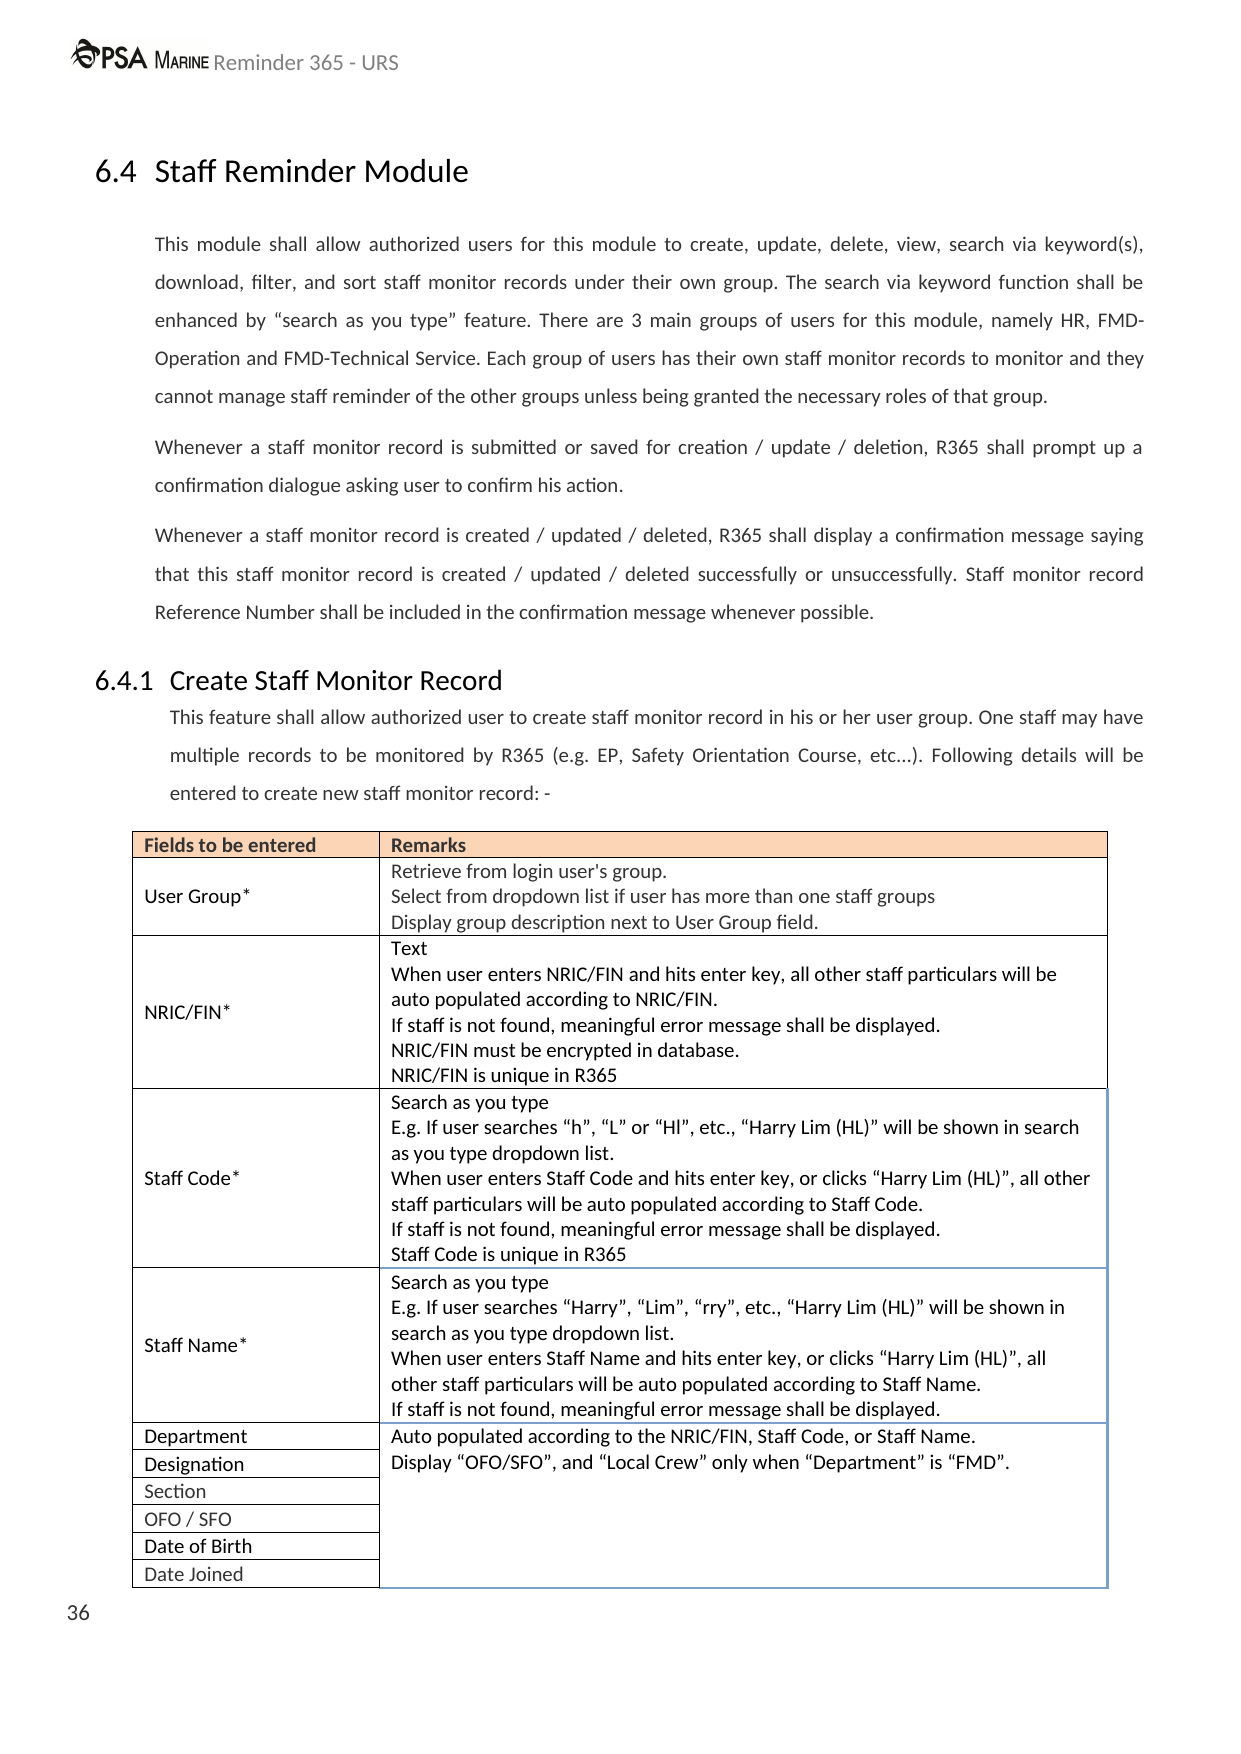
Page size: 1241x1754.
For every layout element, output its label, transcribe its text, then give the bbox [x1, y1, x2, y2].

table_header Fields to be entered [133, 832, 379, 857]
subtitle Staff Reminder Module [94, 150, 1146, 191]
table_cell Date Joined [133, 1560, 379, 1587]
text Whenever a staff monitor record is submitted or saved for creation / update / deletion, R365 shall prompt up a confirmation dialogue asking user to confirm his action. [154, 434, 1146, 497]
table_cell Search as you type E.g. If user searches “h”, “L” or “Hl”, etc., “Harry Lim (HL)” will be shown in search as you type dropdown list. When user enters Staff Code and hits enter key, or clicks “Harry Lim (HL)”, all other staff particulars will be auto populated according to Staff Code. If staff is not found, meaningful error message shall be displayed. Staff Code is unique in R365 [380, 1089, 1106, 1267]
table_cell Auto populated according to the NRIC/FIN, Staff Code, or Staff Name. Display “OFO/SFO”, and “Local Crew” only when “Department” is “FMD”. [380, 1424, 1106, 1587]
table_cell Designation [133, 1450, 379, 1477]
text This module shall allow authorized users for this module to create, update, delete, view, search via keyword(s), download, filter, and sort staff monitor records under their own group. The search via keyword function shall be enhanced by “search as you type” feature. There are 3 main groups of users for this module, namely HR, FMD-Operation and FMD-Technical Service. Each group of users has their own staff monitor records to monitor and they cannot manage staff reminder of the other groups unless being granted the necessary roles of that group. [154, 231, 1146, 409]
text This feature shall allow authorized user to create staff monitor record in his or her user group. One staff may have multiple records to be monitored by R365 (e.g. EP, Safety Orientation Course, etc...). Following details will be entered to create new staff monitor record: - [169, 704, 1146, 806]
table_cell OFO / SFO [133, 1505, 379, 1532]
table_cell Staff Name* [133, 1268, 379, 1422]
text Whenever a staff monitor record is created / updated / deleted, R365 shall display a confirmation message saying that this staff monitor record is created / updated / deleted successfully or unsuccessfully. Staff monitor record Reference Number shall be included in the confirmation message whenever possible. [154, 523, 1146, 624]
table_cell Retrieve from login user's group. Select from dropdown list if user has more than one staff groups Display group description next to User Group field. [380, 858, 1107, 934]
table_cell Section [133, 1478, 379, 1504]
picture [66, 37, 214, 71]
table_header Remarks [380, 832, 1107, 857]
table_cell NRIC/FIN* [133, 936, 379, 1088]
table_cell Search as you type E.g. If user searches “Harry”, “Lim”, “rry”, etc., “Harry Lim (HL)” will be shown in search as you type dropdown list. When user enters Staff Name and hits enter key, or clicks “Harry Lim (HL)”, all other staff particulars will be auto populated according to Staff Name. If staff is not found, meaningful error message shall be displayed. [380, 1269, 1106, 1422]
table_cell Staff Code* [133, 1089, 379, 1267]
table_cell Department [133, 1423, 379, 1449]
subtitle Create Staff Monitor Record [94, 662, 1146, 698]
table_cell User Group* [133, 858, 379, 934]
table_cell Date of Birth [133, 1533, 379, 1559]
table_cell Text When user enters NRIC/FIN and hits enter key, all other staff particulars will be auto populated according to NRIC/FIN. If staff is not found, meaningful error message shall be displayed. NRIC/FIN must be encrypted in database. NRIC/FIN is unique in R365 [380, 936, 1107, 1088]
